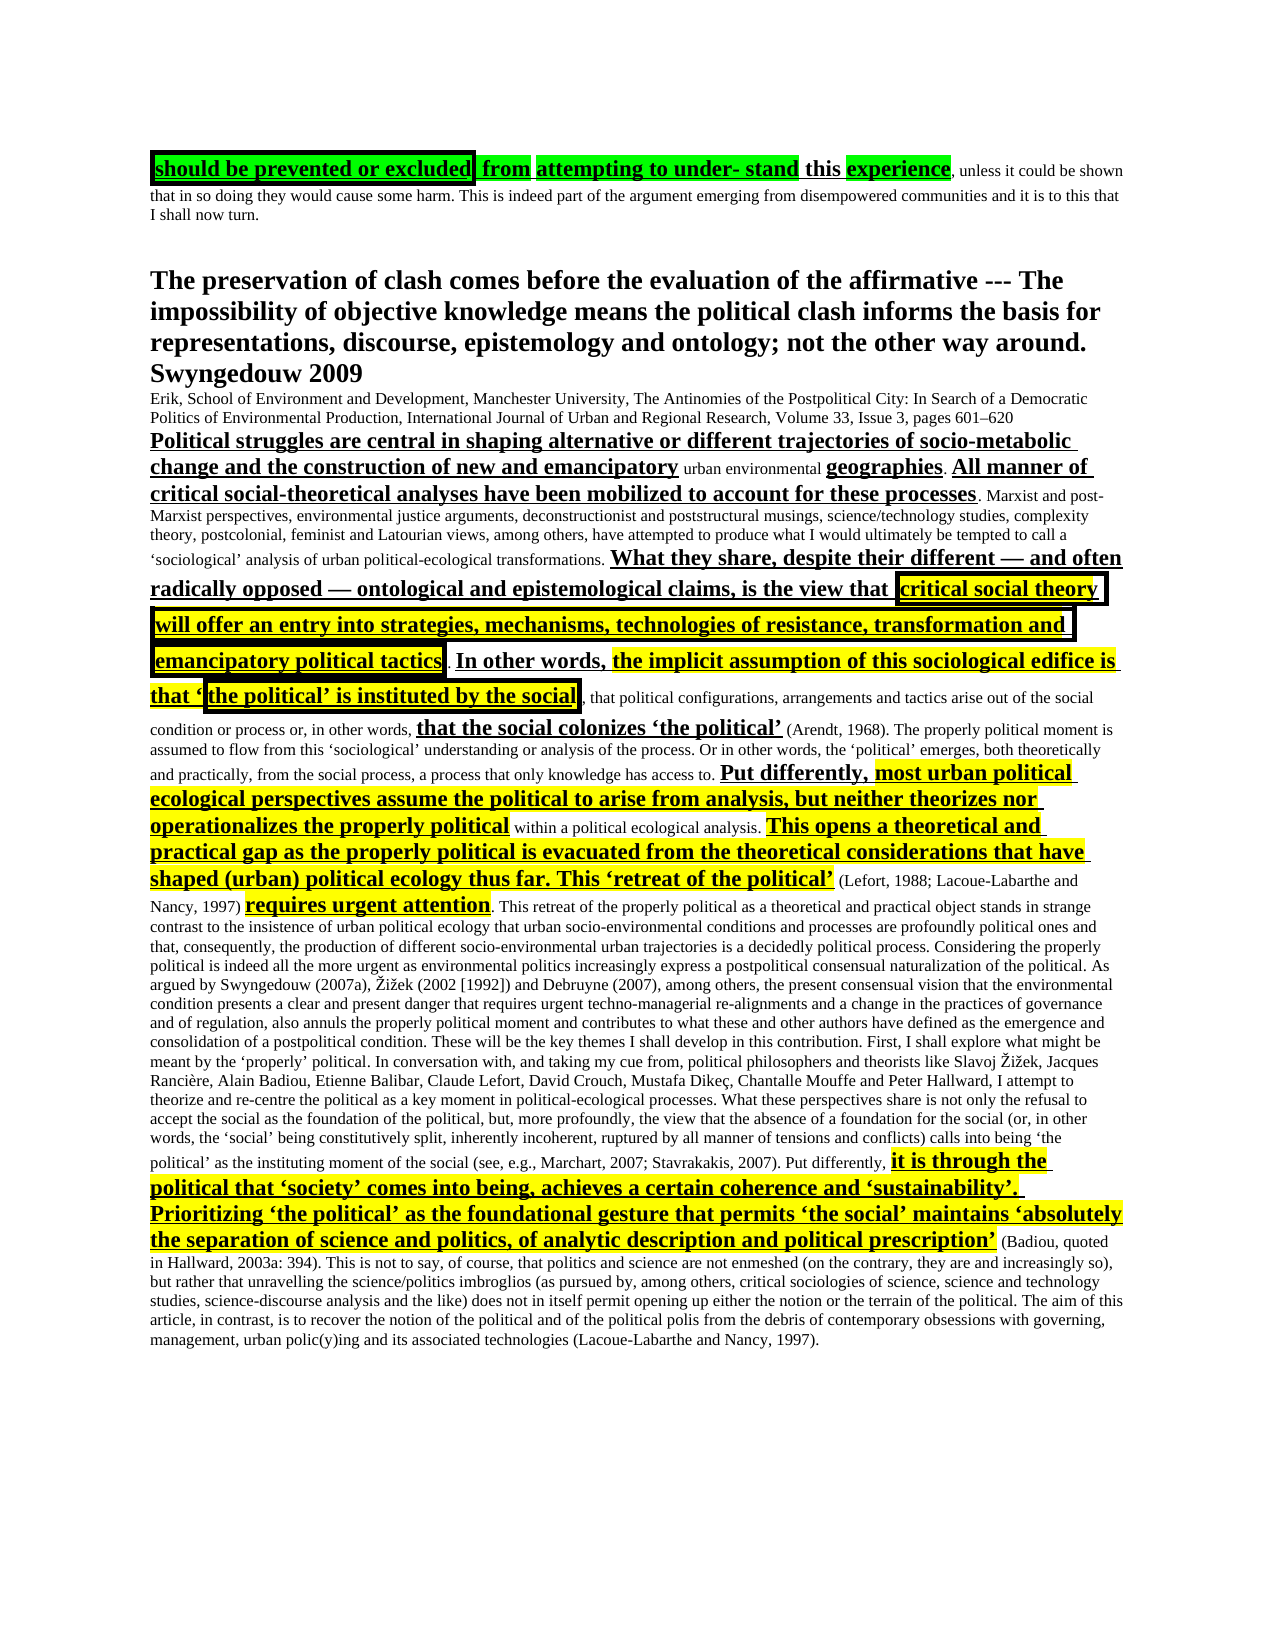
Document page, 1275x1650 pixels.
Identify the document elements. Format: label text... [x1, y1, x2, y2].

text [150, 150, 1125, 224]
text Political struggles are central in shaping alternative or different trajectories of socio-metabolic change and the construction of new and emancipatory urban environmental geographies. All manner of critical social-theoretical analyses have been mobilized to account for these processes. Marxist and post-Marxist perspectives, environmental justice arguments, deconstructionist and poststructural musings, science/technology studies, complexity theory, postcolonial, feminist and Latourian views, among others, have attempted to produce what I would ultimately be tempted to call a ‘sociological’ analysis of urban political-ecological transformations. What they share, despite their different — and often radically opposed — ontological and epistemological claims, is the view that critical social theory will offer an entry into strategies, mechanisms, technologies of resistance, transformation and emancipatory political tactics. In other words, the implicit assumption of this sociological edifice is that ‘the political’ is instituted by the social, that political configurations, arrangements and tactics arise out of the social condition or process or, in other words, that the social colonizes ‘the political’ (Arendt, 1968). The properly political moment is assumed to flow from this ‘sociological’ understanding or analysis of the process. Or in other words, the ‘political’ emerges, both theoretically and practically, from the social process, a process that only knowledge has access to. Put differently, most urban political ecological perspectives assume the political to arise from analysis, but neither theorizes nor operationalizes the properly political within a political ecological analysis. This opens a theoretical and practical gap as the properly political is evacuated from the theoretical considerations that have shaped (urban) political ecology thus far. This ‘retreat of the political’ (Lefort, 1988; Lacoue-Labarthe and Nancy, 1997) requires urgent attention. This retreat of the properly political as a theoretical and practical object stands in strange contrast to the insistence of urban political ecology that urban socio-environmental conditions and processes are profoundly political ones and that, consequently, the production of different socio-environmental urban trajectories is a decidedly political process. Considering the properly political is indeed all the more urgent as environmental politics increasingly express a postpolitical consensual naturalization of the political. As argued by Swyngedouw (2007a), Žižek (2002 [1992]) and Debruyne (2007), among others, the present consensual vision that the environmental condition presents a clear and present danger that requires urgent techno-managerial re-alignments and a change in the practices of governance and of regulation, also annuls the properly political moment and contributes to what these and other authors have defined as the emergence and consolidation of a postpolitical condition. These will be the key themes I shall develop in this contribution. First, I shall explore what might be meant by the ‘properly’ political. In conversation with, and taking my cue from, political philosophers and theorists like Slavoj Žižek, Jacques Rancière, Alain Badiou, Etienne Balibar, Claude Lefort, David Crouch, Mustafa Dikeç, Chantalle Mouffe and Peter Hallward, I attempt to theorize and re-centre the political as a key moment in political-ecological processes. What these perspectives share is not only the refusal to accept the social as the foundation of the political, but, more profoundly, the view that the absence of a foundation for the social (or, in other words, the ‘social’ being constitutively split, inherently incoherent, ruptured by all manner of tensions and conflicts) calls into being ‘the political’ as the instituting moment of the social (see, e.g., Marchart, 2007; Stavrakakis, 2007). Put differently, it is through the political that ‘society’ comes into being, achieves a certain coherence and ‘sustainability’. Prioritizing ‘the political’ as the foundational gesture that permits ‘the social’ maintains ‘absolutely the separation of science and politics, of analytic description and political prescription’ (Badiou, quoted in Hallward, 2003a: 394). This is not to say, of course, that politics and science are not enmeshed (on the contrary, they are and increasingly so), but rather that unravelling the science/politics imbroglios (as pursued by, among others, critical sociologies of science, science and technology studies, science-discourse analysis and the like) does not in itself permit opening up either the notion or the terrain of the political. The aim of this article, in contrast, is to recover the notion of the political and of the political polis from the debris of contemporary obsessions with governing, management, urban polic(y)ing and its associated technologies (Lacoue-Labarthe and Nancy, 1997). [150, 427, 1125, 1348]
text Erik, School of Environment and Development, Manchester University, The Antinomies of the Postpolitical City: In Search of a Democratic Politics of Environmental Production, International Journal of Urban and Regional Research, Volume 33, Issue 3, pages 601–620 [150, 389, 1125, 427]
text Swyngedouw 2009 [150, 357, 1125, 389]
subtitle The preservation of clash comes before the evaluation of the affirmative --- The impossibility of objective knowledge means the political clash informs the basis for representations, discourse, epistemology and ontology; not the other way around. [150, 264, 1125, 357]
